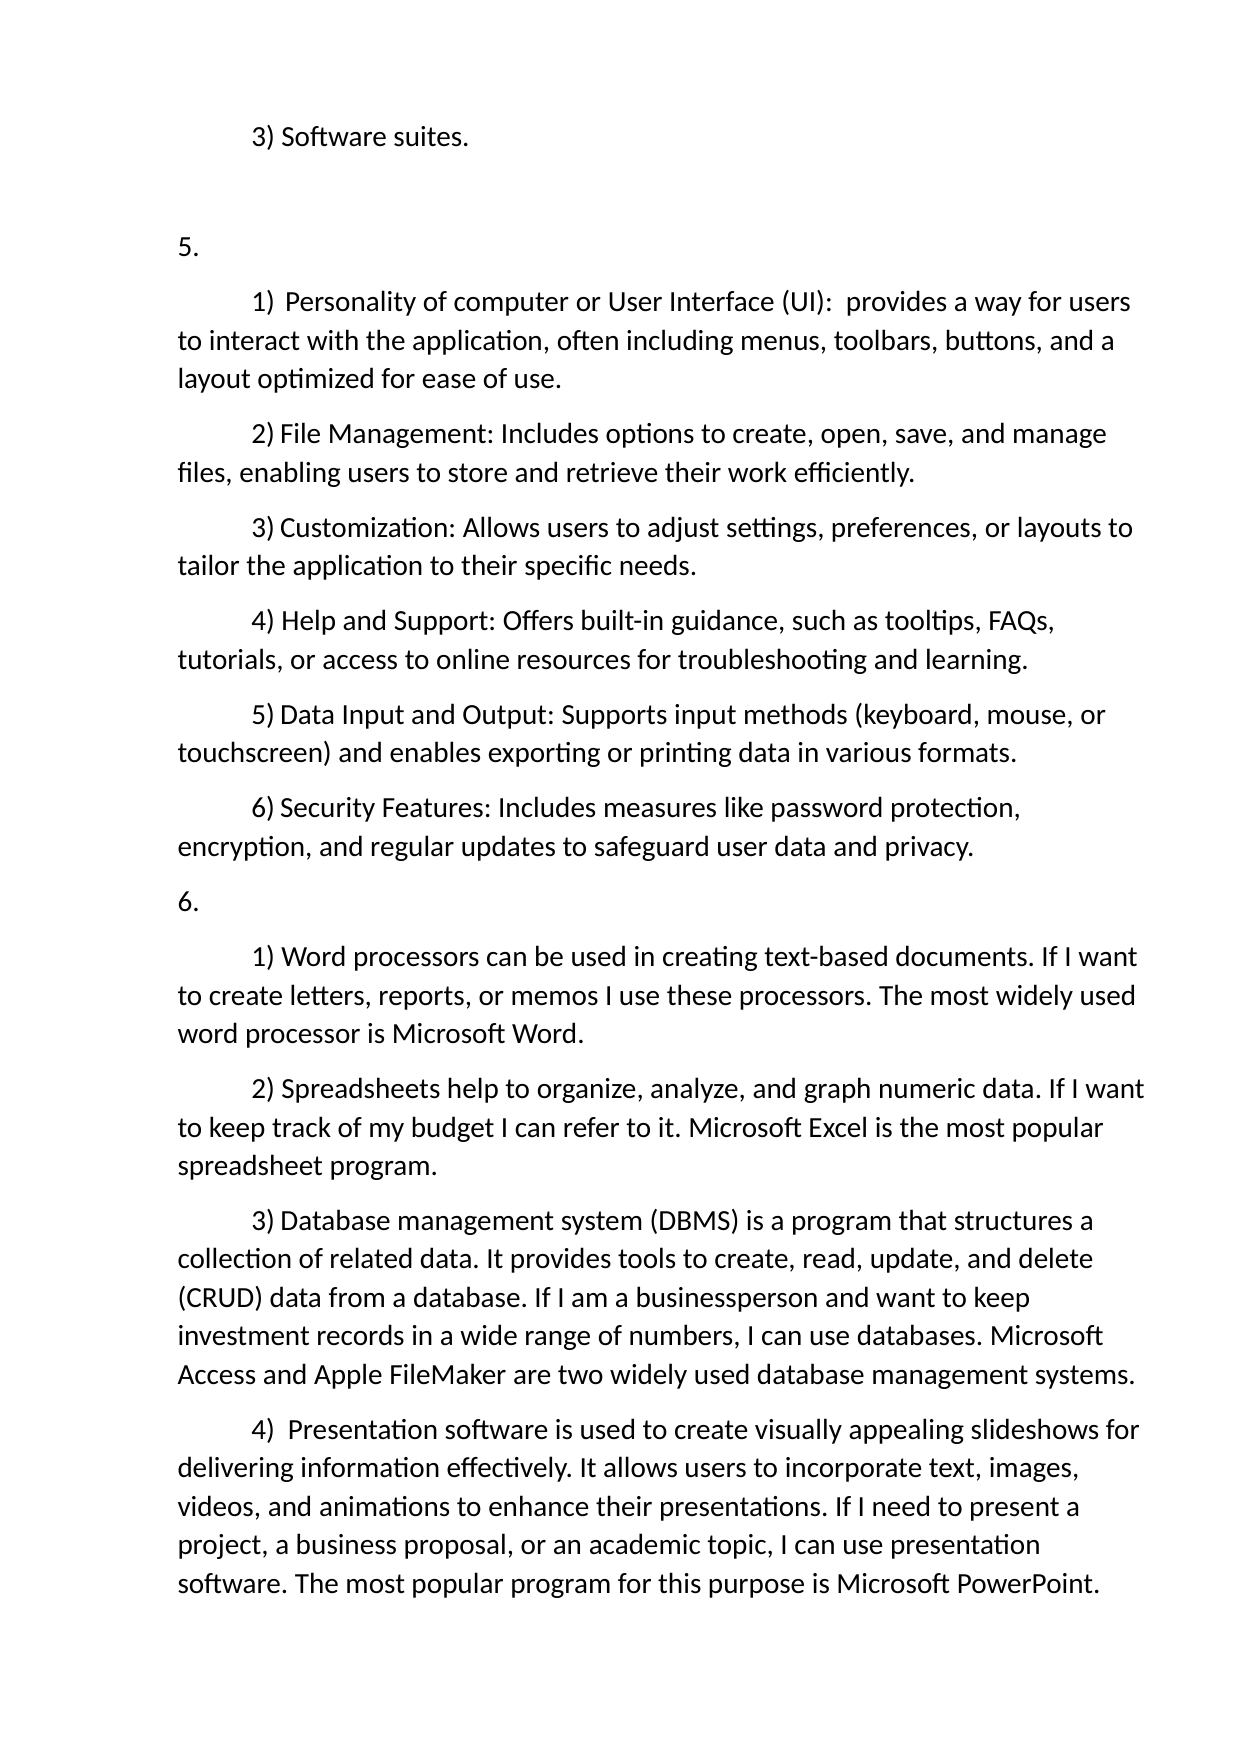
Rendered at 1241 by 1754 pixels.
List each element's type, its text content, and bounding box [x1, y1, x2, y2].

text 4) Presentation software is used to create visually appealing slideshows for delivering information effectively. It allows users to incorporate text, images, videos, and animations to enhance their presentations. If I need to present a project, a business proposal, or an academic topic, I can use presentation software. The most popular program for this purpose is Microsoft PowerPoint. [177, 1411, 1152, 1600]
text 4) Help and Support: Offers built-in guidance, such as tooltips, FAQs, tutorials, or access to online resources for troubleshooting and learning. [177, 602, 1152, 677]
text 6. [177, 883, 1152, 919]
text 2) File Management: Includes options to create, open, save, and manage files, enabling users to store and retrieve their work efficiently. [177, 415, 1152, 489]
text 5. [177, 228, 1152, 264]
text 3) Database management system (DBMS) is a program that structures a collection of related data. It provides tools to create, read, update, and delete (CRUD) data from a database. If I am a businessperson and want to keep investment records in a wide range of numbers, I can use databases. Microsoft Access and Apple FileMaker are two widely used database management systems. [177, 1202, 1152, 1392]
text 6) Security Features: Includes measures like password protection, encryption, and regular updates to safeguard user data and privacy. [177, 789, 1152, 864]
text 1) Personality of computer or User Interface (UI): provides a way for users to interact with the application, often including menus, toolbars, buttons, and a layout optimized for ease of use. [177, 283, 1152, 396]
text 1) Word processors can be used in creating text-based documents. If I want to create letters, reports, or memos I use these processors. The most widely used word processor is Microsoft Word. [177, 938, 1152, 1051]
text 3) Customization: Allows users to adjust settings, preferences, or layouts to tailor the application to their specific needs. [177, 509, 1152, 583]
text 5) Data Input and Output: Supports input methods (keyboard, mouse, or touchscreen) and enables exporting or printing data in various formats. [177, 696, 1152, 770]
text 2) Spreadsheets help to organize, analyze, and graph numeric data. If I want to keep track of my budget I can refer to it. Microsoft Excel is the most popular spreadsheet program. [177, 1070, 1152, 1183]
text 3) Software suites. [177, 118, 1152, 154]
